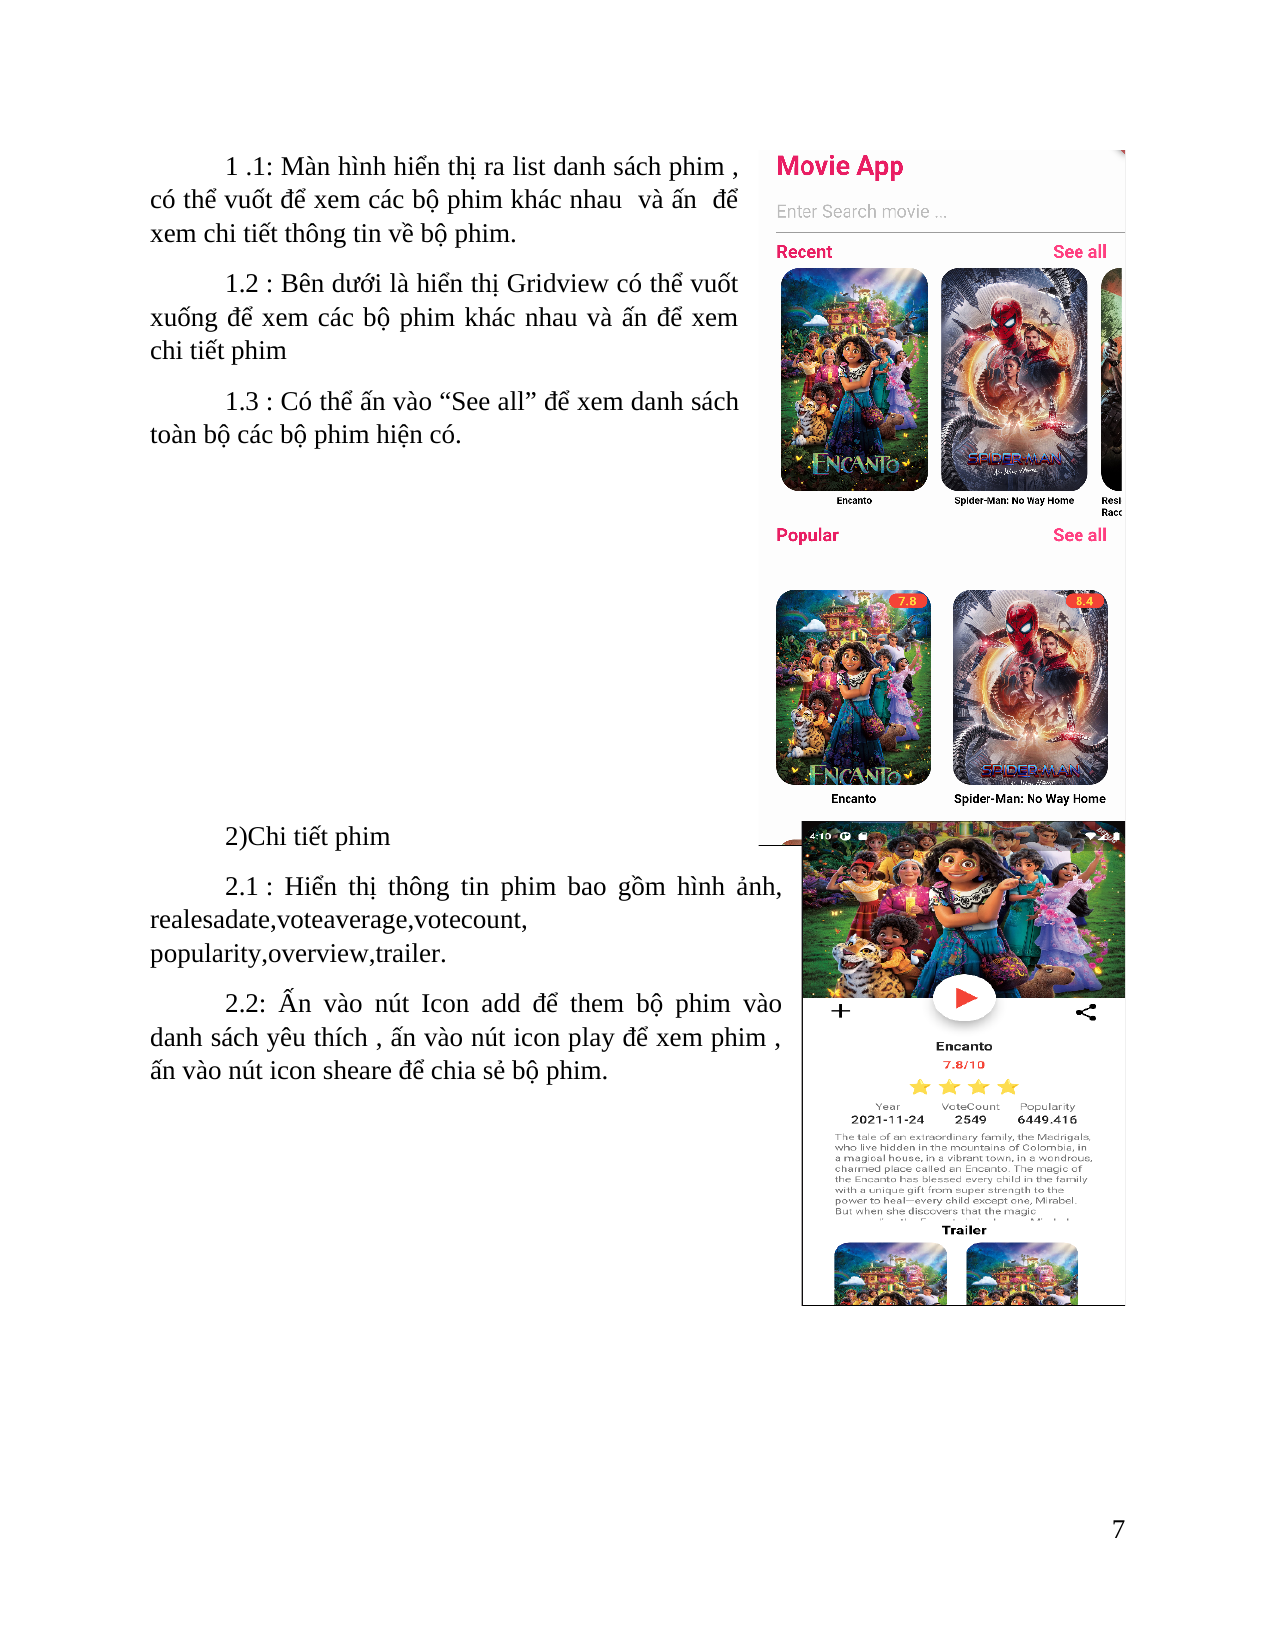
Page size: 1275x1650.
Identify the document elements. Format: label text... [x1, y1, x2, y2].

text 2.1 : Hiển thị thông tin phim bao gồm hình ảnh, realesadate,voteaverage,votecount, popularity,overview,trailer. [150, 870, 801, 968]
picture [758, 150, 1125, 1306]
text 1 .1: Màn hình hiển thị ra list danh sách phim , có thể vuốt để xem các bộ phim khác nhau và ấn để xem chi tiết thông tin về bộ phim. [150, 150, 758, 248]
text 1.2 : Bên dưới là hiển thị Gridview có thể vuốt xuống để xem các bộ phim khác nhau và ấn để xem chi tiết phim [150, 267, 758, 366]
text 1.3 : Có thể ấn vào “See all” để xem danh sách toàn bộ các bộ phim hiện có. [150, 384, 758, 449]
text 2.2: Ấn vào nút Icon add để them bộ phim vào danh sách yêu thích , ấn vào nút icon play để xem phim , ấn vào nút icon sheare để chia sẻ bộ phim. [150, 987, 801, 1086]
text 2)Chi tiết phim [150, 820, 801, 851]
